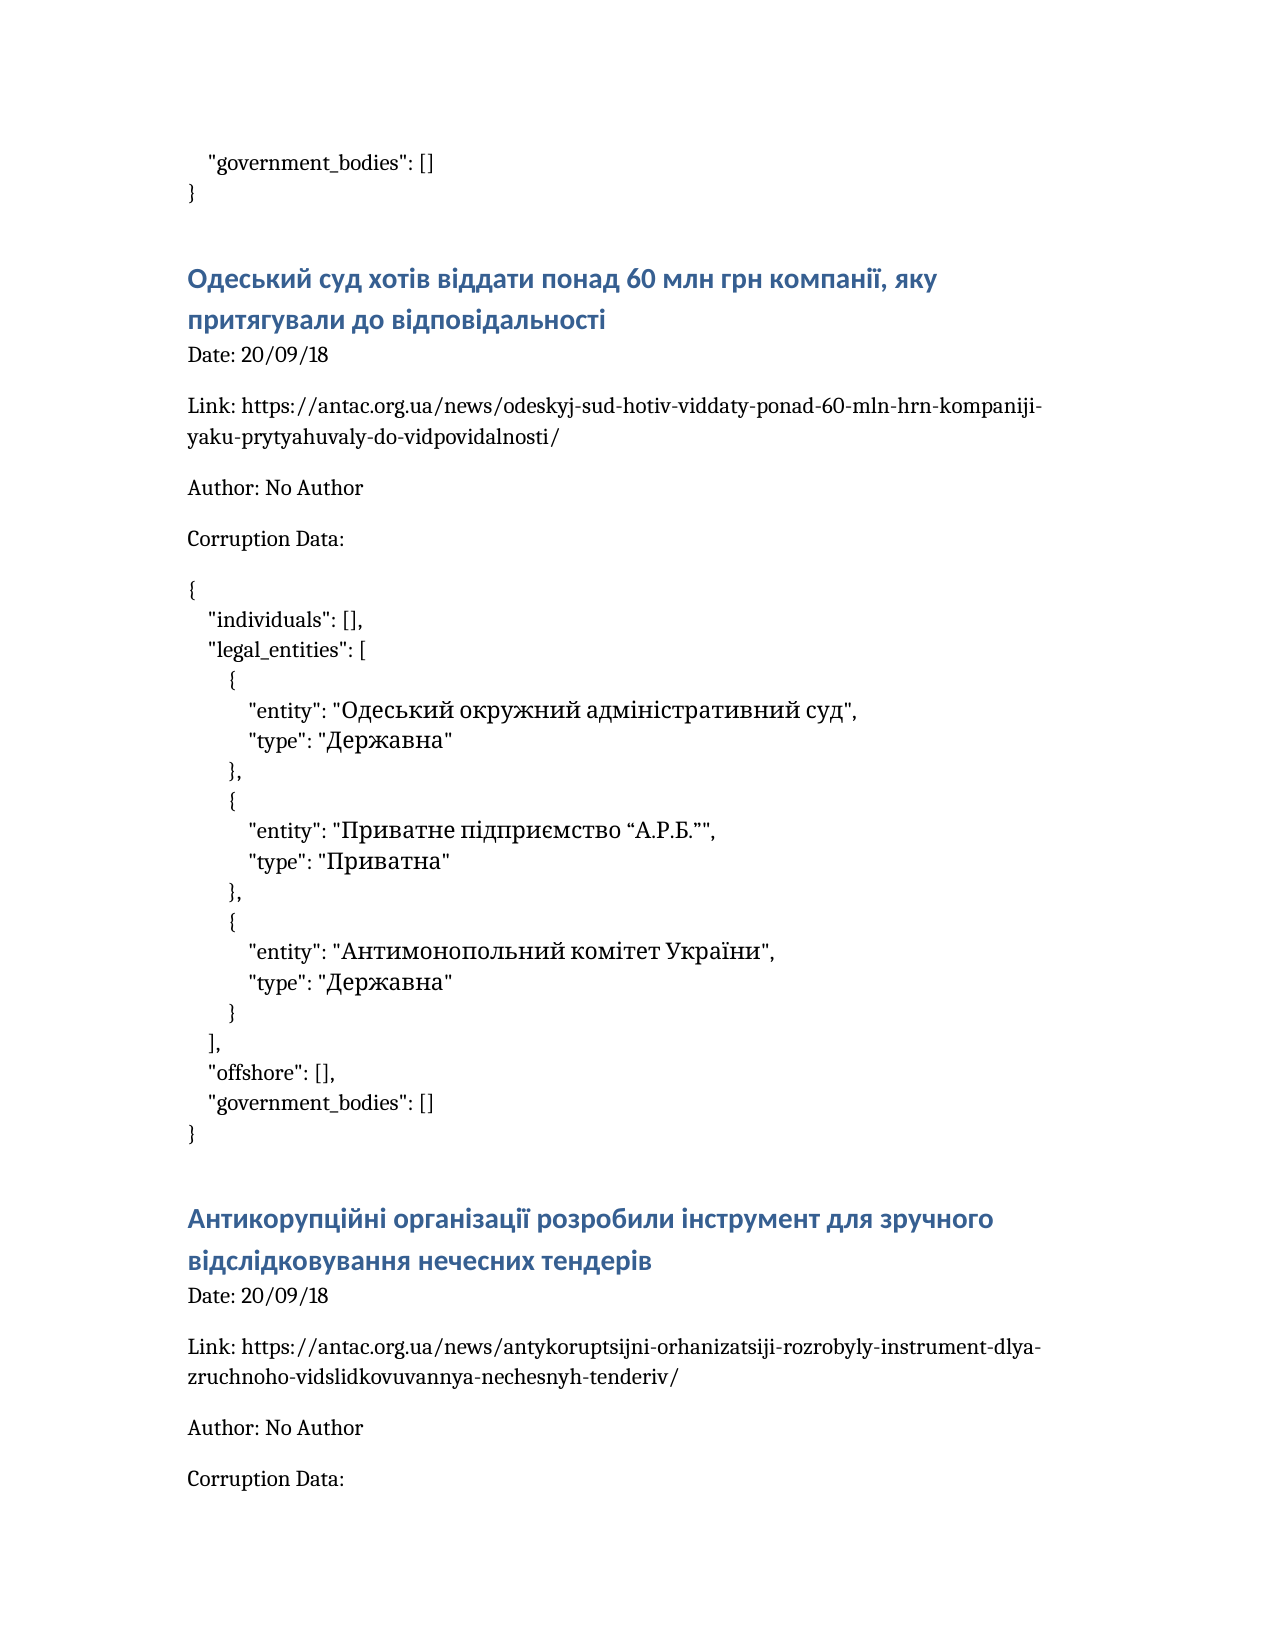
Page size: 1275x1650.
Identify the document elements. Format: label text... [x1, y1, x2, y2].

text Corruption Data: [187, 1466, 1087, 1492]
text Author: No Author [187, 474, 1087, 501]
subtitle Одеський суд хотів віддати понад 60 млн грн компанії, яку притягували до відповідальності [187, 260, 1087, 337]
subtitle Антикорупційні організації розробили інструмент для зручного відслідковування нечесних тендерів [187, 1201, 1087, 1277]
text Date: 20/09/18 [187, 1282, 1087, 1309]
text { "individuals": [], "legal_entities": [ { "entity": "Одеський окружний адміністративний суд", "type": "Державна" }, { "entity": "Приватне підприємство “А.Р.Б.”", "type": "Приватна" }, { "entity": "Антимонопольний комітет України", "type": "Державна" } ], "offshore": [], "government_bodies": [] } [187, 577, 1087, 1147]
text Corruption Data: [187, 526, 1087, 552]
text Date: 20/09/18 [187, 342, 1087, 369]
text Link: https://antac.org.ua/news/odeskyj-sud-hotiv-viddaty-ponad-60-mln-hrn-kompaniji-yaku-prytyahuvaly-do-vidpovidalnosti/ [187, 393, 1087, 450]
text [187, 150, 1087, 207]
text Link: https://antac.org.ua/news/antykoruptsijni-orhanizatsiji-rozrobyly-instrument-dlya-zruchnoho-vidslidkovuvannya-nechesnyh-tenderiv/ [187, 1333, 1087, 1390]
text Author: No Author [187, 1415, 1087, 1441]
